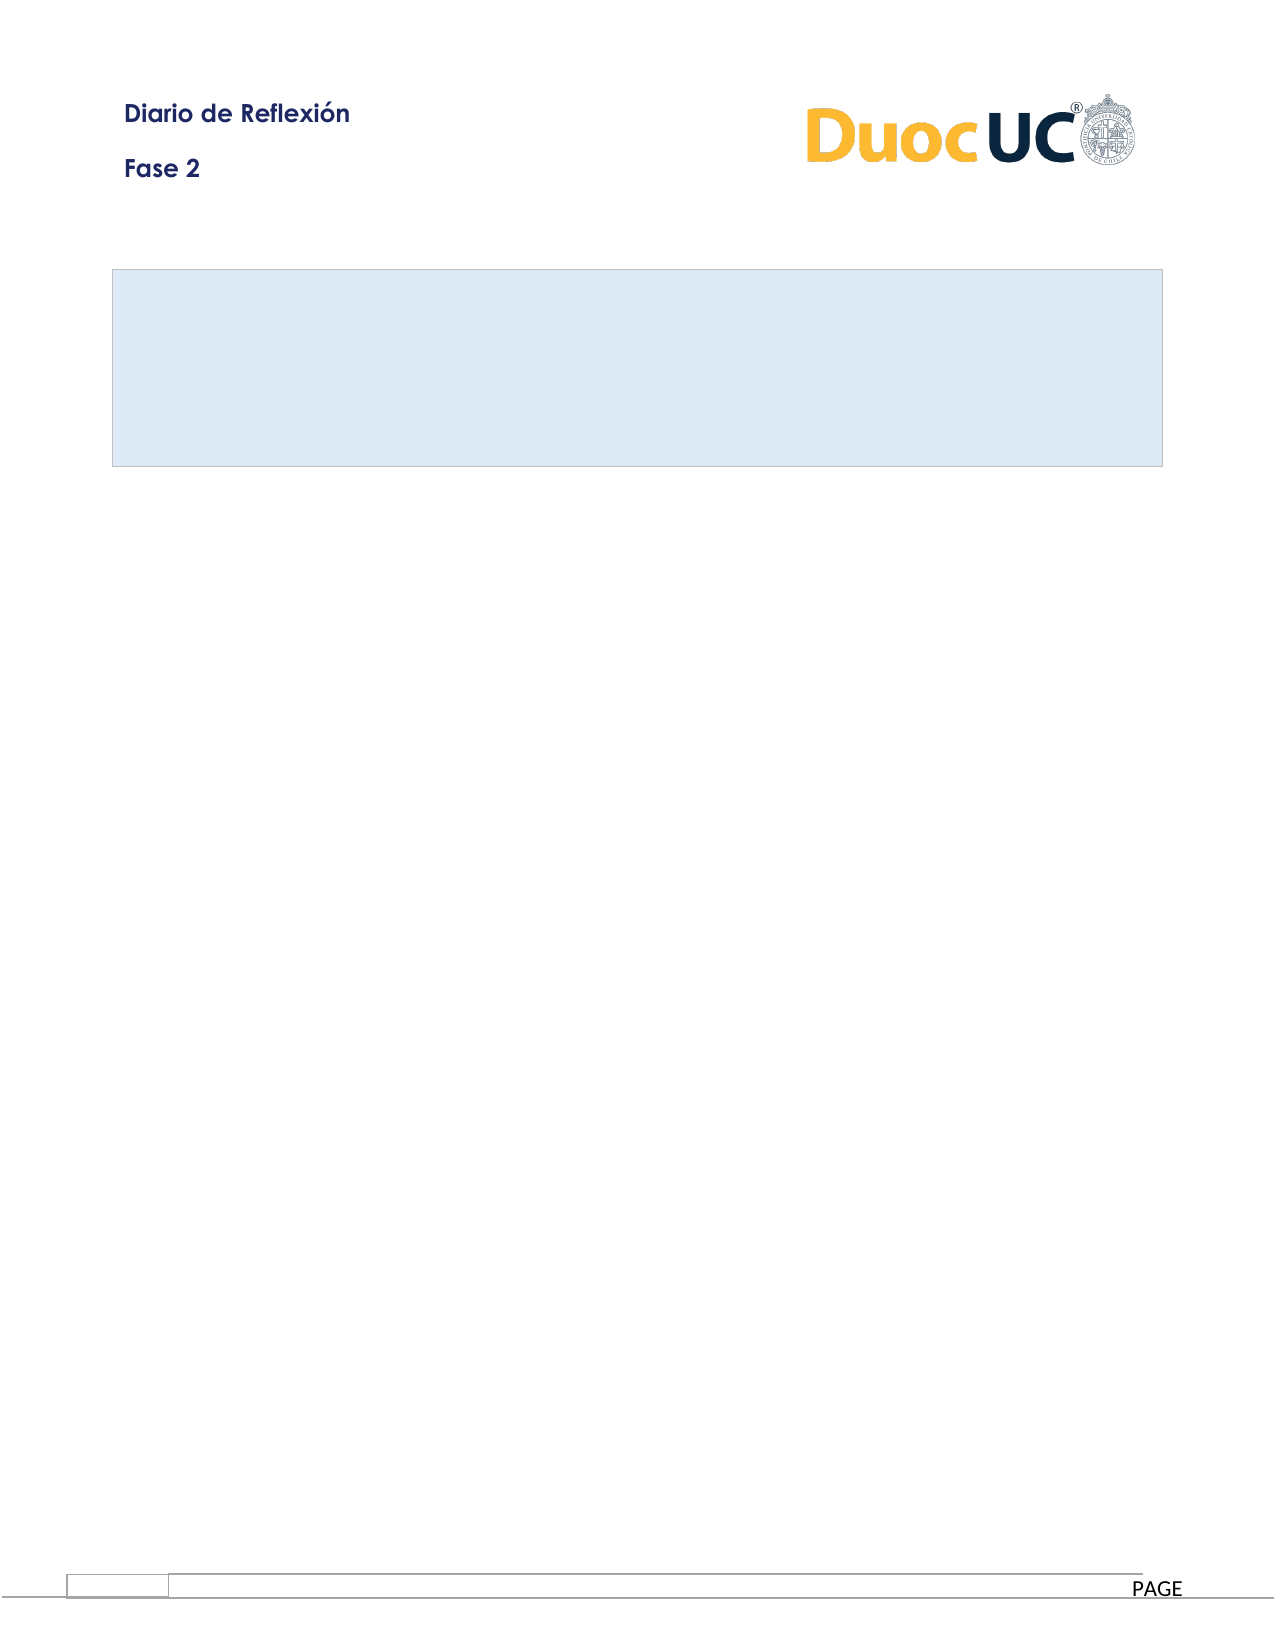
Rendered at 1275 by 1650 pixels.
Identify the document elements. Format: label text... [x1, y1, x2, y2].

picture [807, 94, 1135, 165]
